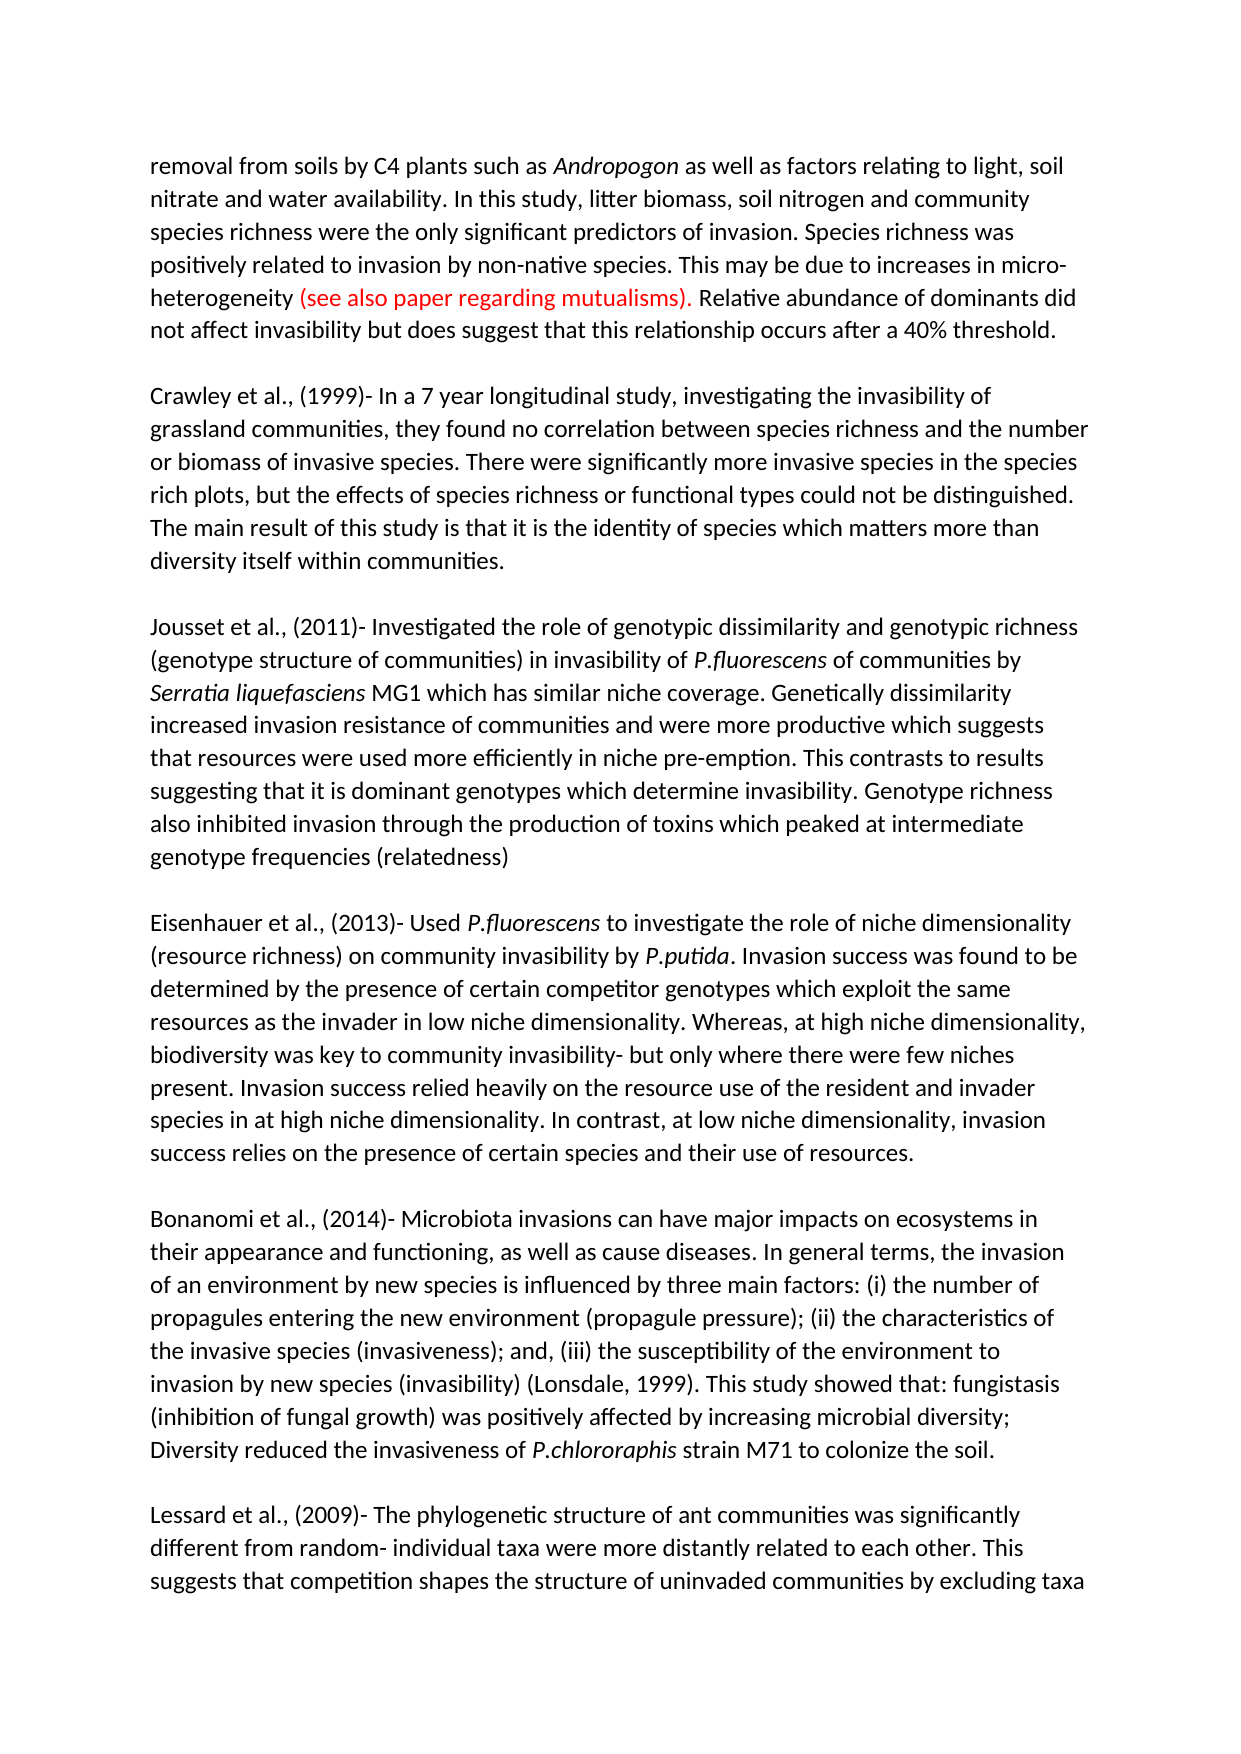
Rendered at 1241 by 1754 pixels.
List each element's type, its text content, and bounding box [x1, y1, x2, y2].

text Eisenhauer et al., (2013)- Used P.fluorescens to investigate the role of niche dimensionality (resource richness) on community invasibility by P.putida. Invasion success was found to be determined by the presence of certain competitor genotypes which exploit the same resources as the invader in low niche dimensionality. Whereas, at high niche dimensionality, biodiversity was key to community invasibility- but only where there were few niches present. Invasion success relied heavily on the resource use of the resident and invader species in at high niche dimensionality. In contrast, at low niche dimensionality, invasion success relies on the presence of certain species and their use of resources. [150, 907, 1090, 1168]
text Crawley et al., (1999)- In a 7 year longitudinal study, investigating the invasibility of grassland communities, they found no correlation between species richness and the number or biomass of invasive species. There were significantly more invasive species in the species rich plots, but the effects of species richness or functional types could not be distinguished. The main result of this study is that it is the identity of species which matters more than diversity itself within communities. [150, 380, 1090, 576]
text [150, 150, 1090, 345]
text Bonanomi et al., (2014)- Microbiota invasions can have major impacts on ecosystems in their appearance and functioning, as well as cause diseases. In general terms, the invasion of an environment by new species is influenced by three main factors: (i) the number of propagules entering the new environment (propagule pressure); (ii) the characteristics of the invasive species (invasiveness); and, (iii) the susceptibility of the environment to invasion by new species (invasibility) (Lonsdale, 1999). This study showed that: fungistasis (inhibition of fungal growth) was positively affected by increasing microbial diversity; Diversity reduced the invasiveness of P.chlororaphis strain M71 to colonize the soil. [150, 1203, 1090, 1464]
text Jousset et al., (2011)- Investigated the role of genotypic dissimilarity and genotypic richness (genotype structure of communities) in invasibility of P.fluorescens of communities by Serratia liquefasciens MG1 which has similar niche coverage. Genetically dissimilarity increased invasion resistance of communities and were more productive which suggests that resources were used more efficiently in niche pre-emption. This contrasts to results suggesting that it is dominant genotypes which determine invasibility. Genotype richness also inhibited invasion through the production of toxins which peaked at intermediate genotype frequencies (relatedness) [150, 611, 1090, 872]
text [150, 1499, 1090, 1596]
